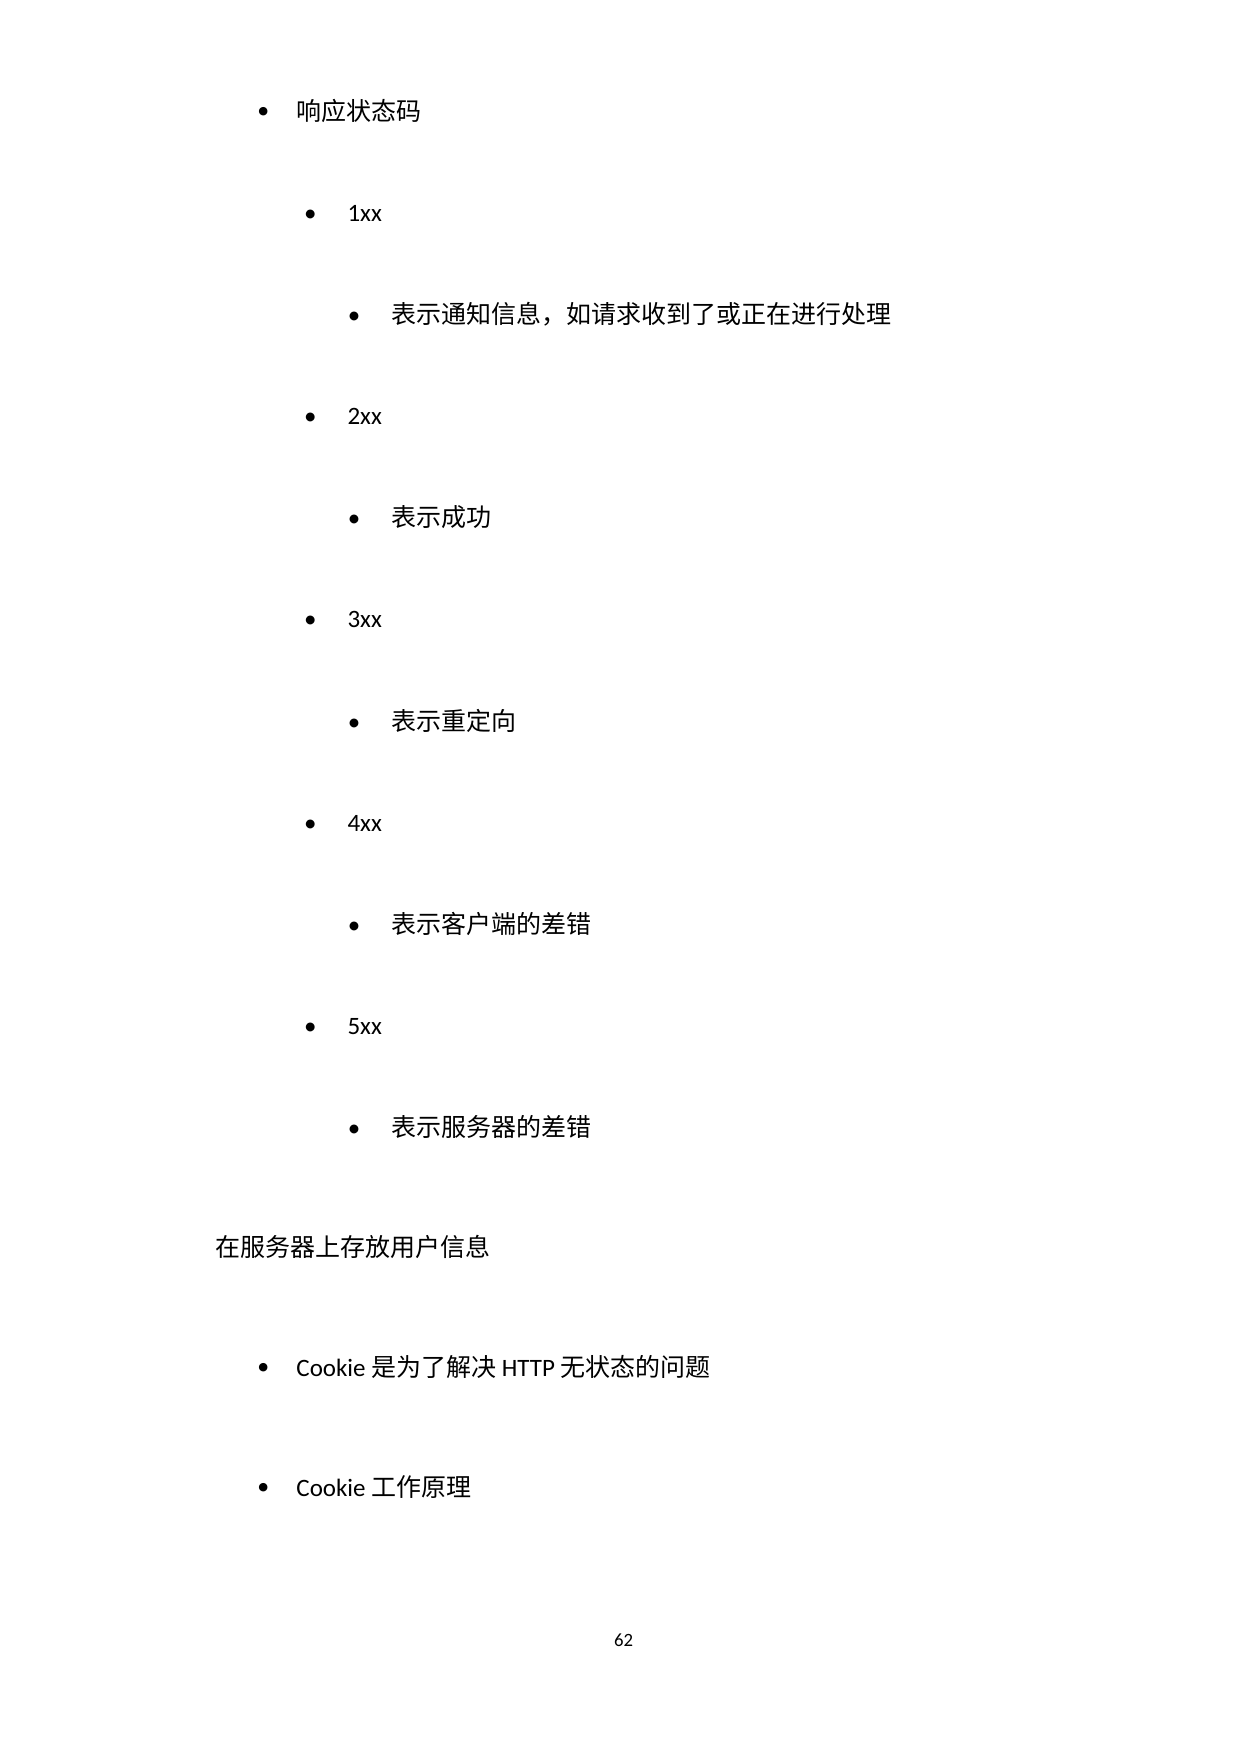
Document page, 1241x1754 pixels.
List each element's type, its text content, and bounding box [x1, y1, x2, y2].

text • 4xx [304, 805, 1118, 839]
text • 表示通知信息，如请求收到了或正在进行处理 [348, 279, 1118, 347]
list 响应状态码 [259, 76, 1118, 144]
text • 表示客户端的差错 [348, 888, 1118, 956]
subtitle 在服务器上存放用户信息 [215, 1211, 1118, 1279]
text • 2xx [304, 399, 1118, 433]
text • 5xx [304, 1008, 1118, 1042]
text • 表示服务器的差错 [348, 1091, 1118, 1159]
text • 表示重定向 [348, 685, 1118, 753]
text • 1xx [304, 196, 1118, 230]
list Cookie 工作原理 [259, 1451, 1118, 1519]
text • 3xx [304, 602, 1118, 636]
list Cookie 是为了解决 HTTP 无状态的问题 [259, 1331, 1118, 1399]
text • 表示成功 [348, 482, 1118, 550]
